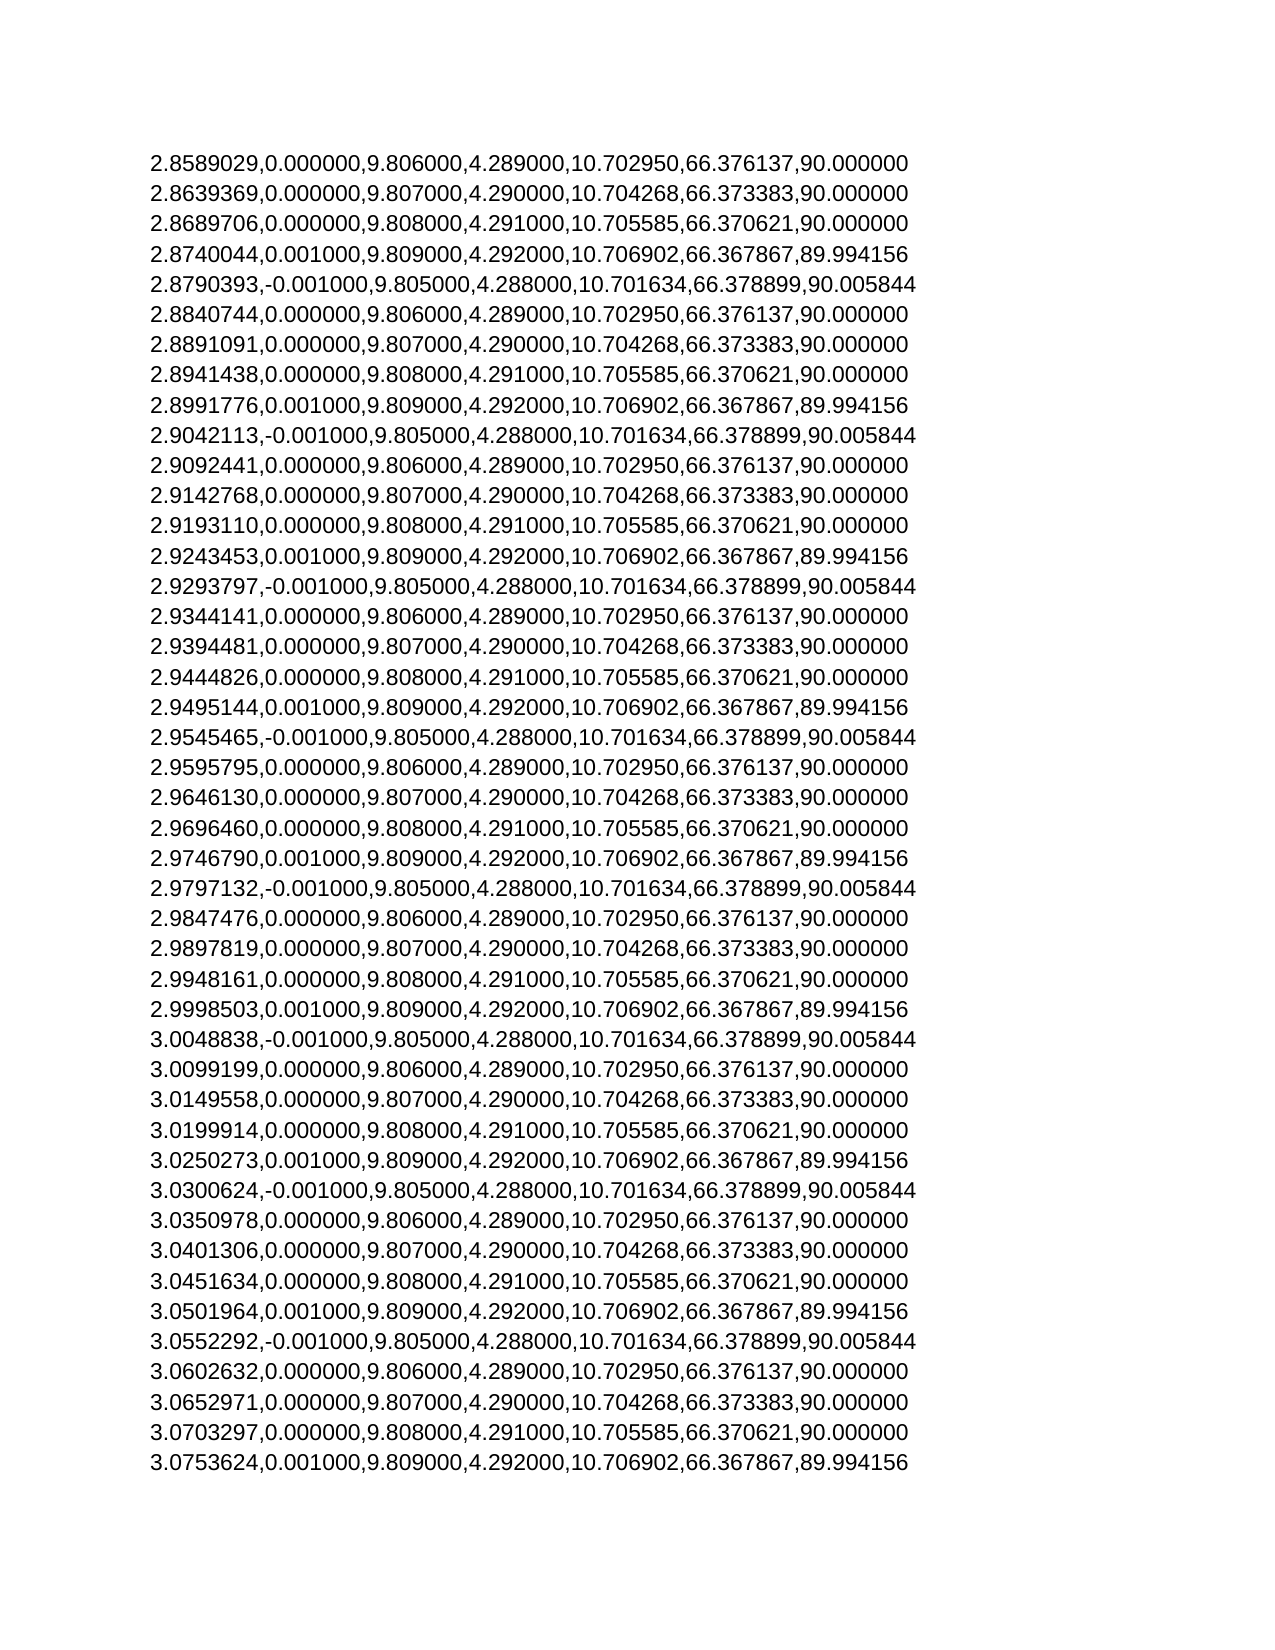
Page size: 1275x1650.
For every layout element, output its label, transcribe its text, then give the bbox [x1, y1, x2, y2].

text 3.0048838,-0.001000,9.805000,4.288000,10.701634,66.378899,90.005844 [150, 1026, 1125, 1052]
text 2.9998503,0.001000,9.809000,4.292000,10.706902,66.367867,89.994156 [150, 996, 1125, 1022]
text 3.0753624,0.001000,9.809000,4.292000,10.706902,66.367867,89.994156 [150, 1449, 1125, 1475]
text 3.0199914,0.000000,9.808000,4.291000,10.705585,66.370621,90.000000 [150, 1117, 1125, 1143]
text 3.0250273,0.001000,9.809000,4.292000,10.706902,66.367867,89.994156 [150, 1147, 1125, 1173]
text 2.9495144,0.001000,9.809000,4.292000,10.706902,66.367867,89.994156 [150, 694, 1125, 720]
text 3.0652971,0.000000,9.807000,4.290000,10.704268,66.373383,90.000000 [150, 1388, 1125, 1415]
text 2.9797132,-0.001000,9.805000,4.288000,10.701634,66.378899,90.005844 [150, 875, 1125, 901]
text 3.0149558,0.000000,9.807000,4.290000,10.704268,66.373383,90.000000 [150, 1086, 1125, 1113]
text 2.8941438,0.000000,9.808000,4.291000,10.705585,66.370621,90.000000 [150, 361, 1125, 388]
text 3.0703297,0.000000,9.808000,4.291000,10.705585,66.370621,90.000000 [150, 1419, 1125, 1445]
text 2.8891091,0.000000,9.807000,4.290000,10.704268,66.373383,90.000000 [150, 331, 1125, 358]
text 2.8639369,0.000000,9.807000,4.290000,10.704268,66.373383,90.000000 [150, 180, 1125, 207]
text 2.8589029,0.000000,9.806000,4.289000,10.702950,66.376137,90.000000 [150, 150, 1125, 176]
text 2.9293797,-0.001000,9.805000,4.288000,10.701634,66.378899,90.005844 [150, 573, 1125, 599]
text 3.0552292,-0.001000,9.805000,4.288000,10.701634,66.378899,90.005844 [150, 1328, 1125, 1354]
text 2.9142768,0.000000,9.807000,4.290000,10.704268,66.373383,90.000000 [150, 482, 1125, 509]
text 2.9444826,0.000000,9.808000,4.291000,10.705585,66.370621,90.000000 [150, 663, 1125, 690]
text 2.9193110,0.000000,9.808000,4.291000,10.705585,66.370621,90.000000 [150, 512, 1125, 539]
text 2.8991776,0.001000,9.809000,4.292000,10.706902,66.367867,89.994156 [150, 392, 1125, 418]
text 2.9696460,0.000000,9.808000,4.291000,10.705585,66.370621,90.000000 [150, 814, 1125, 841]
text 3.0401306,0.000000,9.807000,4.290000,10.704268,66.373383,90.000000 [150, 1237, 1125, 1264]
text 2.9042113,-0.001000,9.805000,4.288000,10.701634,66.378899,90.005844 [150, 422, 1125, 448]
text 3.0350978,0.000000,9.806000,4.289000,10.702950,66.376137,90.000000 [150, 1207, 1125, 1234]
text 2.9948161,0.000000,9.808000,4.291000,10.705585,66.370621,90.000000 [150, 966, 1125, 992]
text 2.8790393,-0.001000,9.805000,4.288000,10.701634,66.378899,90.005844 [150, 271, 1125, 297]
text 3.0099199,0.000000,9.806000,4.289000,10.702950,66.376137,90.000000 [150, 1056, 1125, 1083]
text 3.0602632,0.000000,9.806000,4.289000,10.702950,66.376137,90.000000 [150, 1358, 1125, 1385]
text 2.8740044,0.001000,9.809000,4.292000,10.706902,66.367867,89.994156 [150, 241, 1125, 267]
text 2.9595795,0.000000,9.806000,4.289000,10.702950,66.376137,90.000000 [150, 754, 1125, 781]
text 2.9847476,0.000000,9.806000,4.289000,10.702950,66.376137,90.000000 [150, 905, 1125, 932]
text 2.9092441,0.000000,9.806000,4.289000,10.702950,66.376137,90.000000 [150, 452, 1125, 478]
text 2.9545465,-0.001000,9.805000,4.288000,10.701634,66.378899,90.005844 [150, 724, 1125, 750]
text 3.0451634,0.000000,9.808000,4.291000,10.705585,66.370621,90.000000 [150, 1268, 1125, 1294]
text 2.8840744,0.000000,9.806000,4.289000,10.702950,66.376137,90.000000 [150, 301, 1125, 327]
text 2.8689706,0.000000,9.808000,4.291000,10.705585,66.370621,90.000000 [150, 210, 1125, 237]
text 2.9243453,0.001000,9.809000,4.292000,10.706902,66.367867,89.994156 [150, 543, 1125, 569]
text 2.9746790,0.001000,9.809000,4.292000,10.706902,66.367867,89.994156 [150, 845, 1125, 871]
text 3.0300624,-0.001000,9.805000,4.288000,10.701634,66.378899,90.005844 [150, 1177, 1125, 1203]
text 2.9897819,0.000000,9.807000,4.290000,10.704268,66.373383,90.000000 [150, 935, 1125, 962]
text 2.9394481,0.000000,9.807000,4.290000,10.704268,66.373383,90.000000 [150, 633, 1125, 660]
text 3.0501964,0.001000,9.809000,4.292000,10.706902,66.367867,89.994156 [150, 1298, 1125, 1324]
text 2.9646130,0.000000,9.807000,4.290000,10.704268,66.373383,90.000000 [150, 784, 1125, 811]
text 2.9344141,0.000000,9.806000,4.289000,10.702950,66.376137,90.000000 [150, 603, 1125, 629]
